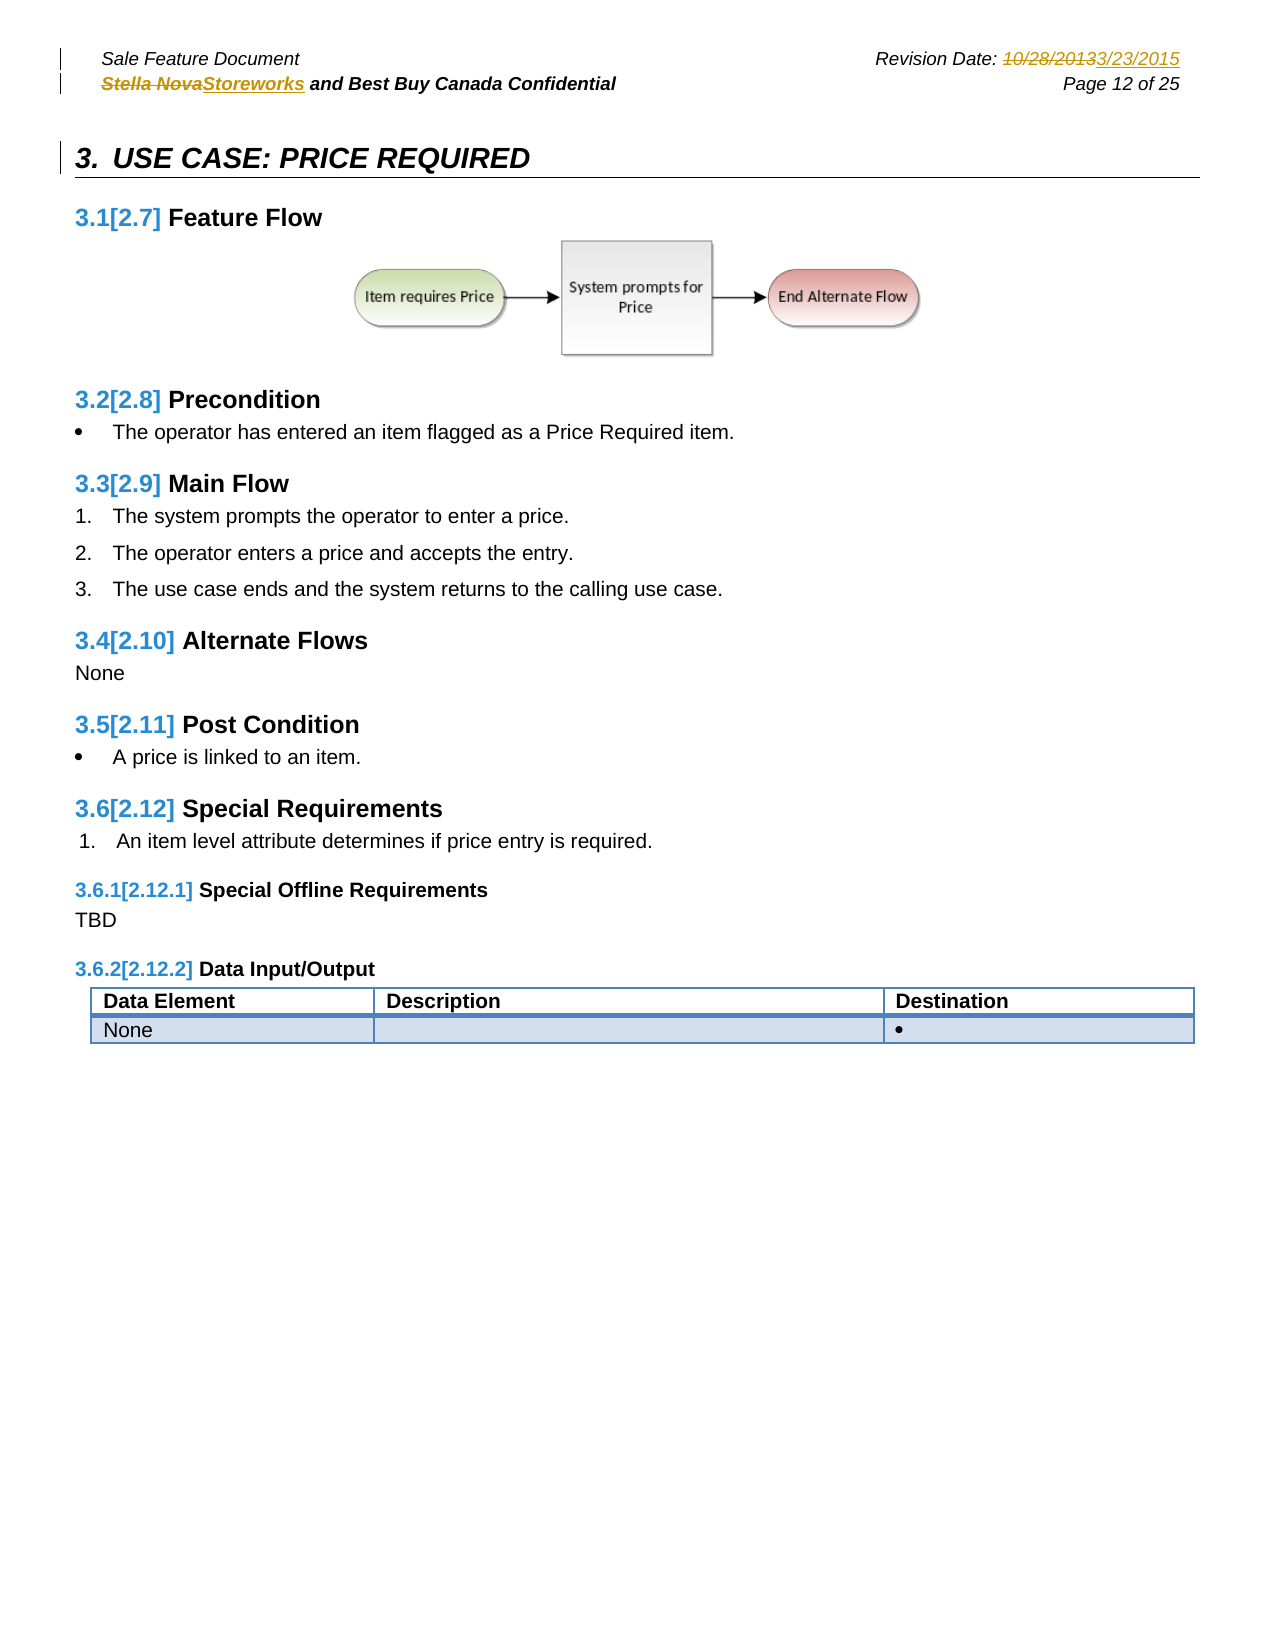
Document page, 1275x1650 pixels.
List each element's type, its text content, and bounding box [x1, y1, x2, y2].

list The use case ends and the system returns to the calling use case. [75, 577, 1200, 601]
subtitle Feature Flow [75, 203, 1200, 232]
text TBD [75, 908, 1200, 932]
subtitle Post Condition [75, 710, 1200, 739]
list The operator has entered an item flagged as a Price Required item. [75, 420, 1200, 444]
table_header Data Element [92, 989, 373, 1013]
table_cell None [92, 1018, 373, 1042]
list An item level attribute determines if price entry is required. [79, 829, 1200, 853]
list A price is linked to an item. [75, 745, 1200, 769]
table_cell [375, 1018, 883, 1042]
subtitle Data Input/Output [75, 957, 1200, 981]
table_header Description [375, 989, 883, 1013]
subtitle USE CASE: Price Required [75, 141, 1200, 177]
table_header Destination [885, 989, 1193, 1013]
text None [75, 661, 1200, 685]
subtitle Special Requirements [75, 794, 1200, 823]
subtitle Precondition [75, 385, 1200, 414]
subtitle Special Offline Requirements [75, 878, 1200, 902]
list The system prompts the operator to enter a price. [75, 504, 1200, 528]
subtitle Alternate Flows [75, 626, 1200, 655]
subtitle Main Flow [75, 469, 1200, 498]
table_cell [885, 1018, 1193, 1042]
list The operator enters a price and accepts the entry. [75, 541, 1200, 564]
